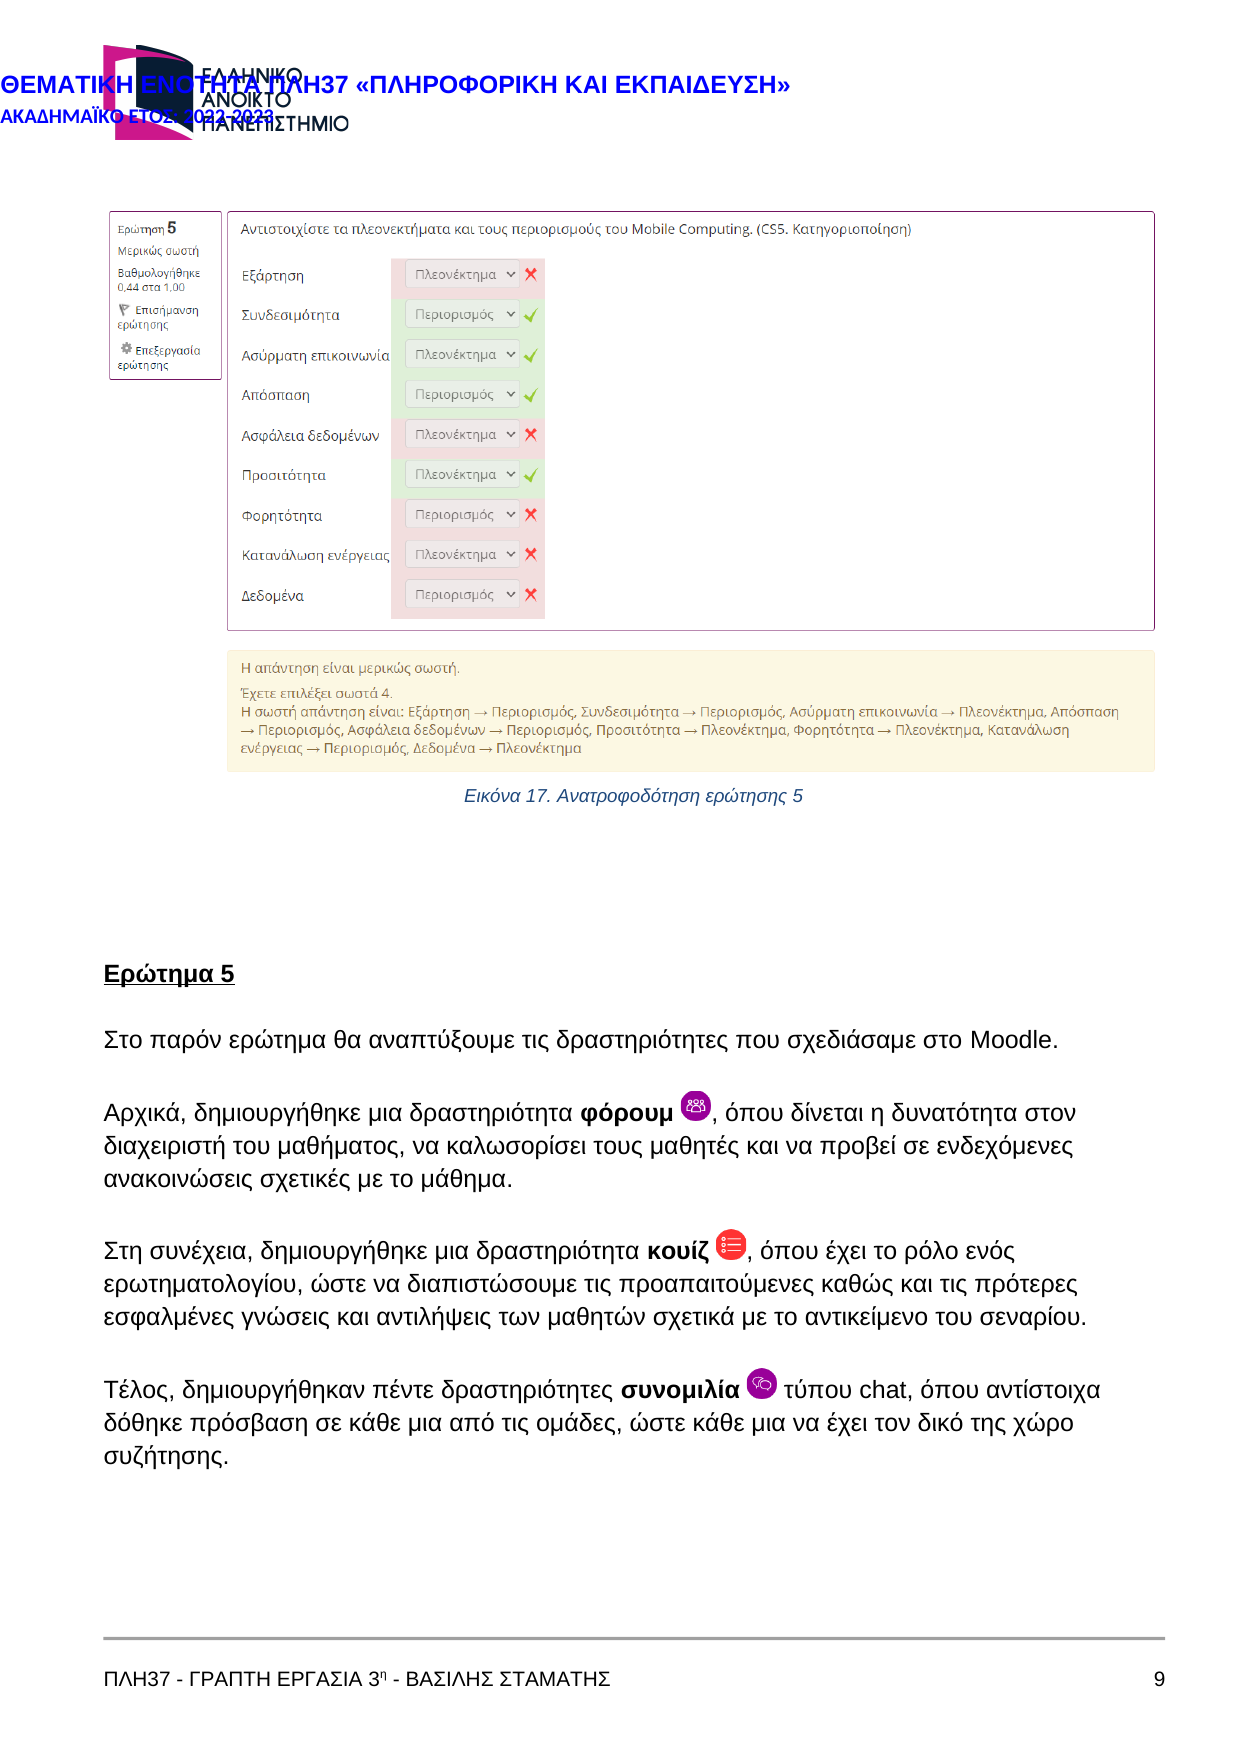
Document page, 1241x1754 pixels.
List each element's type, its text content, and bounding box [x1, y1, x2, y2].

text Στη συνέχεια, δημιουργήθηκε μια δραστηριότητα κουίζ , όπου έχει το ρόλο ενός ερωτηματολογίου, ώστε να διαπιστώσουμε τις προαπαιτούμενες καθώς και τις πρότερες εσφαλμένες γνώσεις και αντιλήψεις των μαθητών σχετικά με το αντικείμενο του σεναρίου. [103, 1230, 1165, 1331]
text Εικόνα 17. Ανατροφοδότηση ερώτησης 5 [103, 784, 1165, 806]
text Αρχικά, δημιουργήθηκε μια δραστηριότητα φόρουμ , όπου δίνεται η δυνατότητα στον διαχειριστή του μαθήματος, να καλωσορίσει τους μαθητές και να προβεί σε ενδεχόμενες ανακοινώσεις σχετικές με το μάθημα. [103, 1091, 1165, 1192]
picture [746, 1368, 777, 1399]
text Τέλος, δημιουργήθηκαν πέντε δραστηριότητες συνομιλία τύπου chat, όπου αντίστοιχα δόθηκε πρόσβαση σε κάθε μια από τις ομάδες, ώστε κάθε μια να έχει τον δικό της χώρο συζήτησης. [103, 1368, 1165, 1470]
picture [716, 1229, 747, 1260]
text Στο παρόν ερώτημα θα αναπτύξουμε τις δραστηριότητες που σχεδιάσαμε στο Moodle. [103, 1025, 1165, 1054]
text Ερώτημα 5 [103, 959, 1165, 988]
picture [103, 45, 349, 140]
picture [680, 1091, 711, 1121]
picture [103, 207, 1166, 781]
